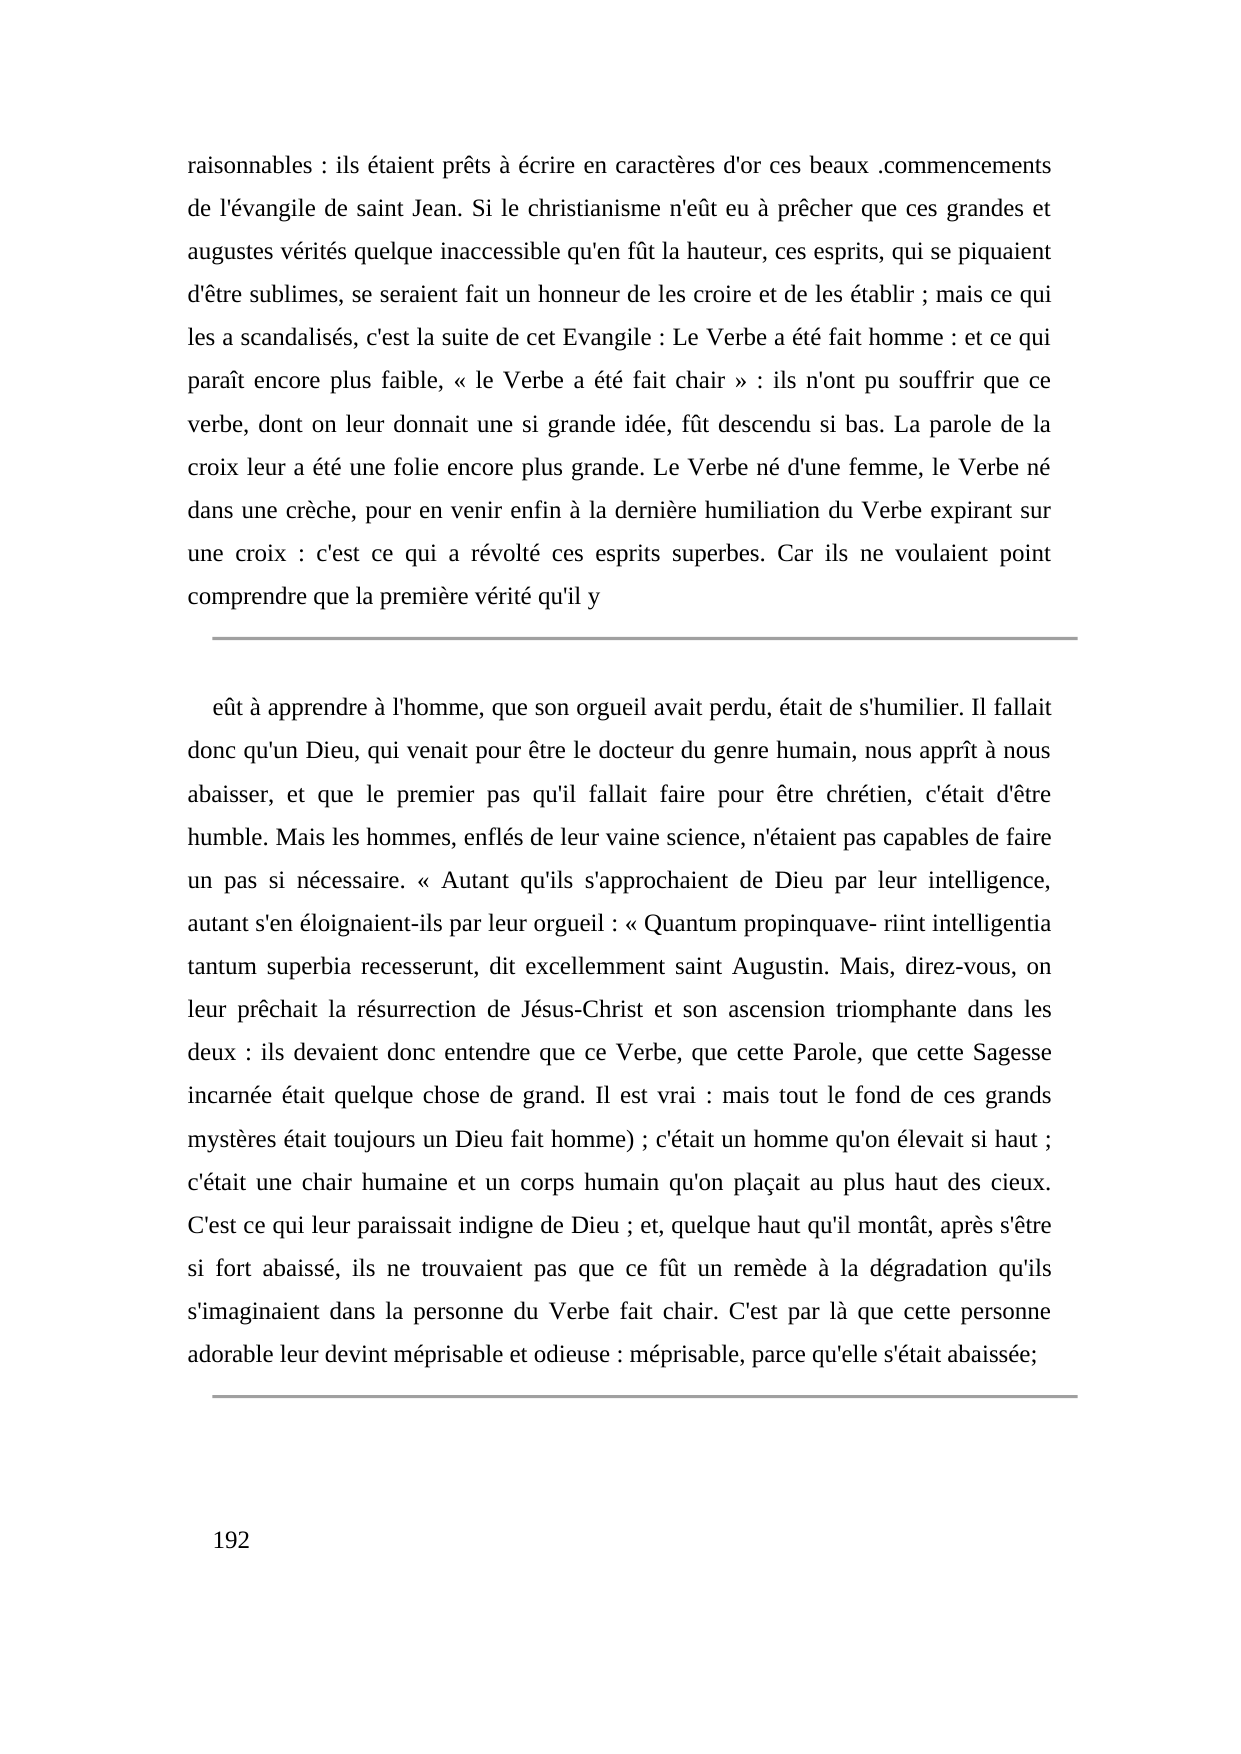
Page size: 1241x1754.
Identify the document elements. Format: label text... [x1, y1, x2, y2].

text eût à apprendre à l'homme, que son orgueil avait perdu, était de s'humilier. Il fallait donc qu'un Dieu, qui venait pour être le docteur du genre humain, nous apprît à nous abaisser, et que le premier pas qu'il fallait faire pour être chrétien, c'était d'être humble. Mais les hommes, enflés de leur vaine science, n'étaient pas capables de faire un pas si nécessaire. « Autant qu'ils s'approchaient de Dieu par leur intelligence, autant s'en éloignaient-ils par leur orgueil : « Quantum propinquave- riint intelligentia tantum superbia recesserunt, dit excellemment saint Augustin. Mais, direz-vous, on leur prêchait la résurrection de Jésus-Christ et son ascension triomphante dans les deux : ils devaient donc entendre que ce Verbe, que cette Parole, que cette Sagesse incarnée était quelque chose de grand. Il est vrai : mais tout le fond de ces grands mystères était toujours un Dieu fait homme) ; c'était un homme qu'on élevait si haut ; c'était une chair humaine et un corps humain qu'on plaçait au plus haut des cieux. C'est ce qui leur paraissait indigne de Dieu ; et, quelque haut qu'il montât, après s'être si fort abaissé, ils ne trouvaient pas que ce fût un remède à la dégradation qu'ils s'imaginaient dans la personne du Verbe fait chair. C'est par là que cette personne adorable leur devint méprisable et odieuse : méprisable, parce qu'elle s'était abaissée; [187, 692, 1053, 1368]
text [187, 150, 1053, 610]
